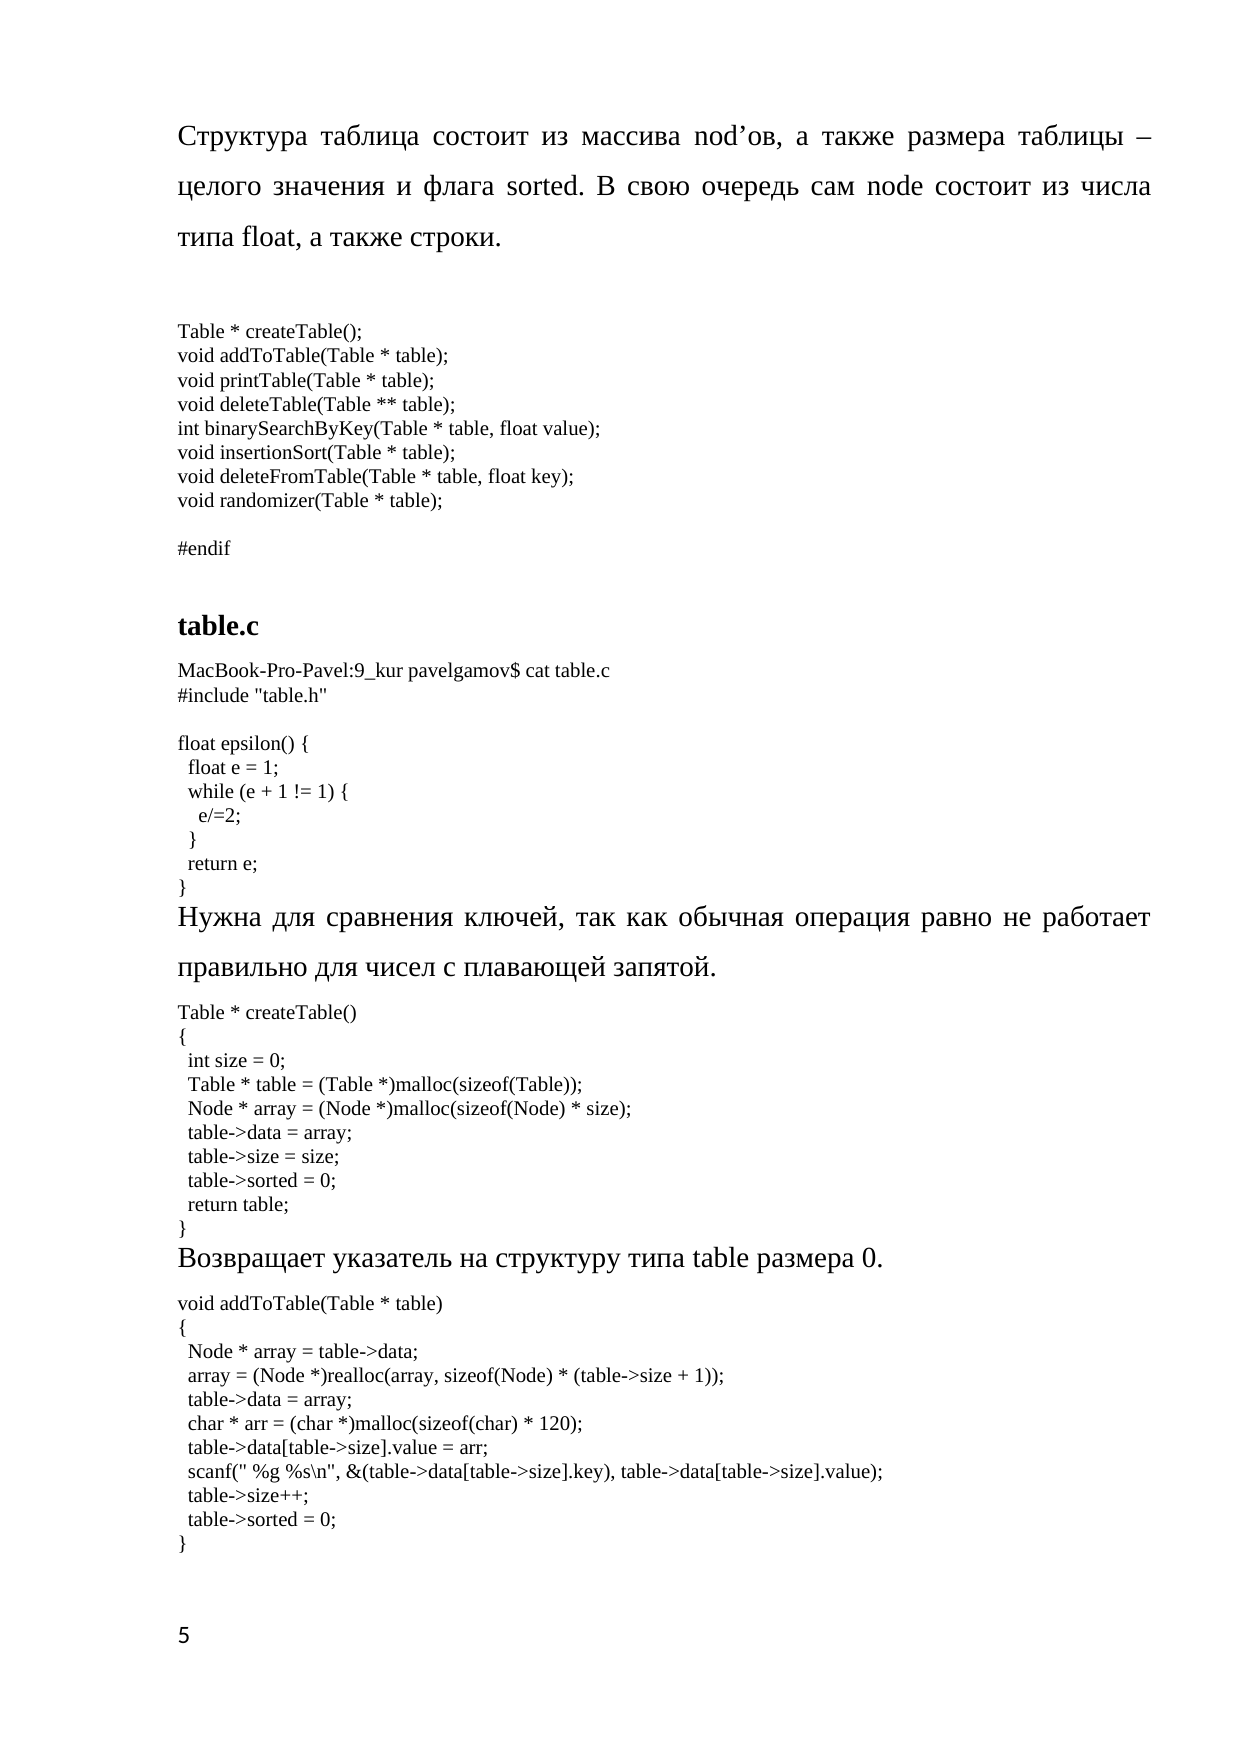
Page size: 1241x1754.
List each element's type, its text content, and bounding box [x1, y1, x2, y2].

text Возвращает указатель на структуру типа table размера 0. [177, 1240, 1152, 1274]
text float epsilon() { [177, 731, 1152, 755]
text table->size++; [177, 1483, 1152, 1507]
text table->sorted = 0; [177, 1168, 1152, 1192]
text } [177, 827, 1152, 851]
text { [177, 1315, 1152, 1339]
text void addToTable(Table * table); [177, 343, 1152, 367]
text Структура таблица состоит из массива nod’ов, а также размера таблицы – целого значения и флага sorted. В свою очередь сам node состоит из числа типа float, а также строки. [177, 118, 1152, 252]
text e/=2; [177, 803, 1152, 827]
text void randomizer(Table * table); [177, 488, 1152, 512]
text table->data = array; [177, 1120, 1152, 1144]
text void deleteTable(Table ** table); [177, 392, 1152, 416]
text Table * createTable() [177, 1000, 1152, 1024]
text float e = 1; [177, 755, 1152, 779]
text table->data[table->size].value = arr; [177, 1435, 1152, 1459]
text return e; [177, 851, 1152, 875]
text int binarySearchByKey(Table * table, float value); [177, 416, 1152, 440]
text } [177, 1216, 1152, 1240]
text #endif [177, 536, 1152, 560]
text array = (Node *)realloc(array, sizeof(Node) * (table->size + 1)); [177, 1363, 1152, 1387]
text return table; [177, 1192, 1152, 1216]
text scanf(" %g %s\n", &(table->data[table->size].key), table->data[table->size].value); [177, 1459, 1152, 1483]
text { [177, 1024, 1152, 1048]
text MacBook-Pro-Pavel:9_kur pavelgamov$ cat table.c [177, 658, 1152, 682]
text } [177, 1531, 1152, 1555]
text void addToTable(Table * table) [177, 1291, 1152, 1315]
text Table * createTable(); [177, 319, 1152, 343]
text table->data = array; [177, 1387, 1152, 1411]
text int size = 0; [177, 1048, 1152, 1072]
text void deleteFromTable(Table * table, float key); [177, 464, 1152, 488]
text table->sorted = 0; [177, 1507, 1152, 1531]
text table->size = size; [177, 1144, 1152, 1168]
text table.c [177, 608, 1152, 642]
text Нужна для сравнения ключей, так как обычная операция равно не работает правильно для чисел с плавающей запятой. [177, 899, 1152, 983]
text Node * array = table->data; [177, 1339, 1152, 1363]
text #include "table.h" [177, 682, 1152, 707]
text void printTable(Table * table); [177, 367, 1152, 392]
text while (e + 1 != 1) { [177, 779, 1152, 803]
text void insertionSort(Table * table); [177, 440, 1152, 464]
text char * arr = (char *)malloc(sizeof(char) * 120); [177, 1411, 1152, 1435]
text } [177, 875, 1152, 899]
text Table * table = (Table *)malloc(sizeof(Table)); [177, 1072, 1152, 1096]
text Node * array = (Node *)malloc(sizeof(Node) * size); [177, 1096, 1152, 1120]
